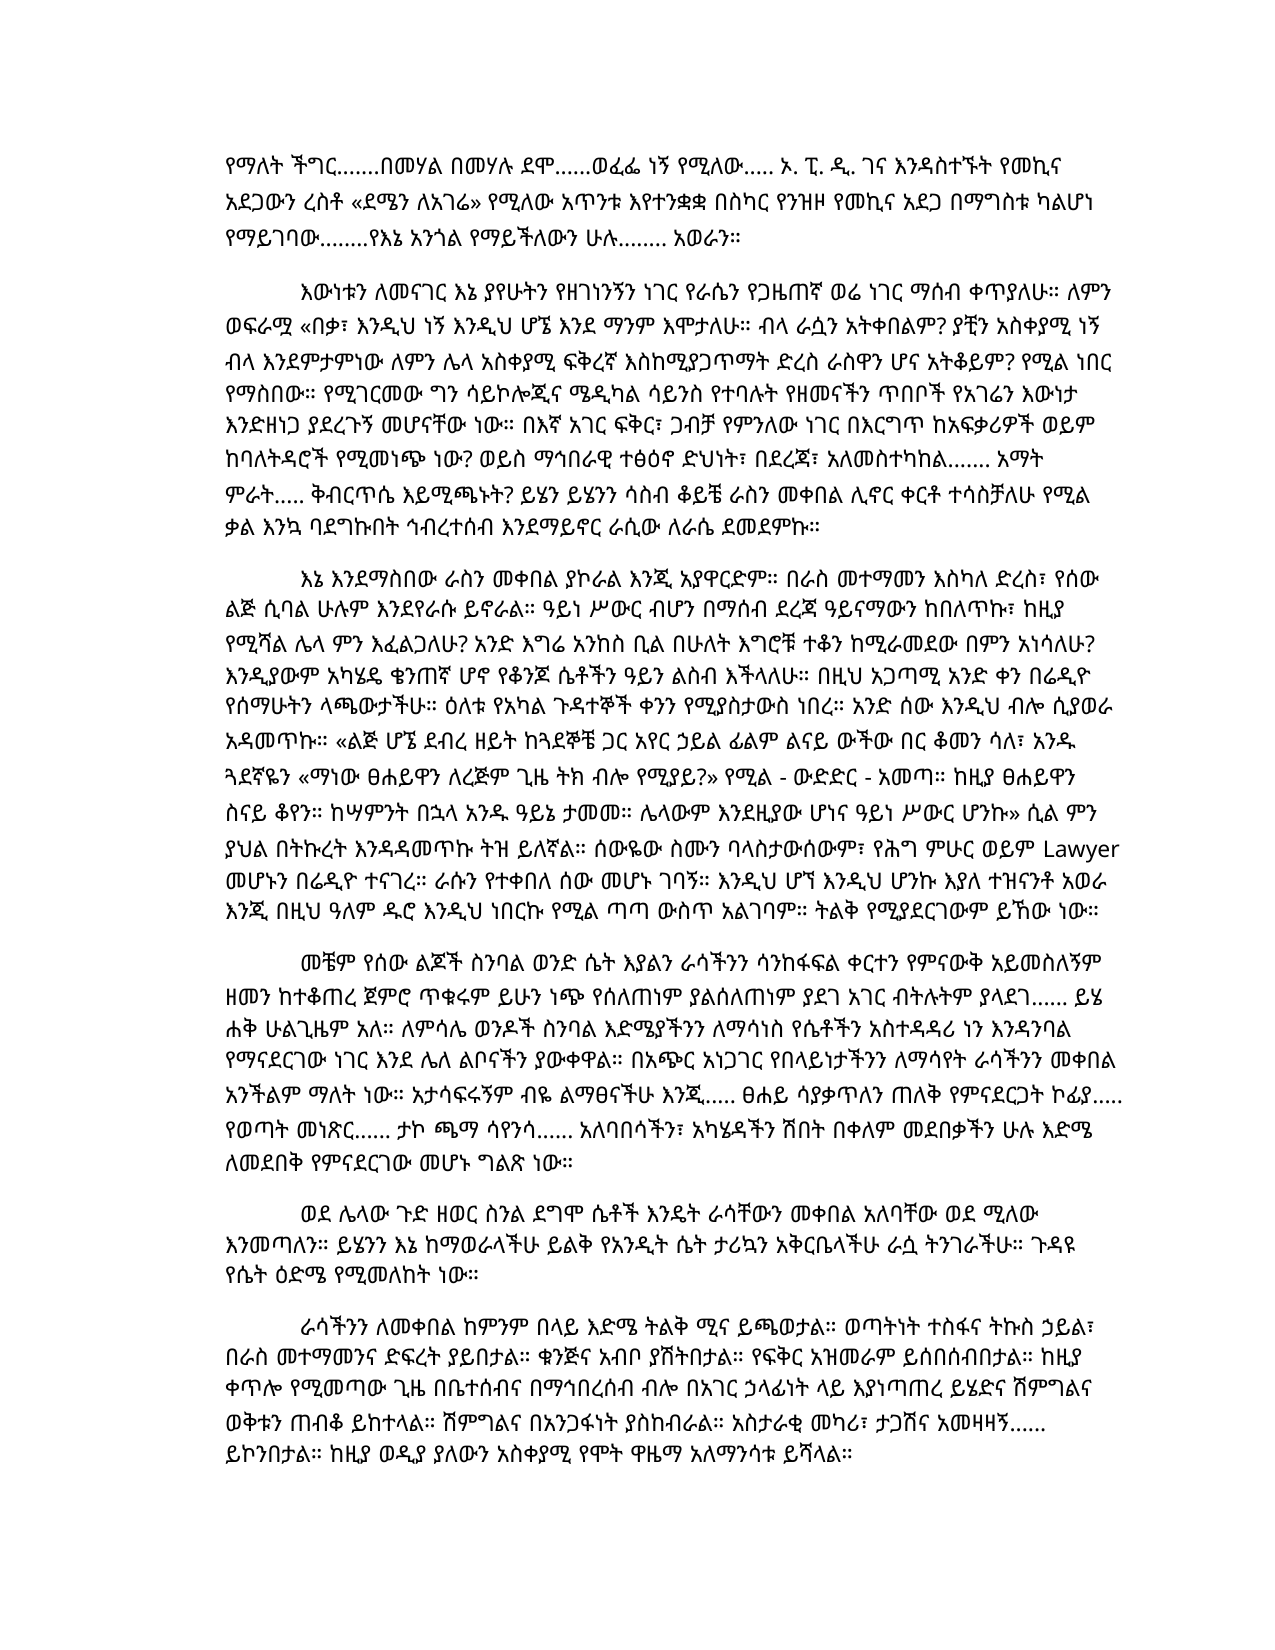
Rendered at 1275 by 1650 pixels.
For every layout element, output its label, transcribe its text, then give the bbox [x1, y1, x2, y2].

text ወደ ሌላው ጉድ ዘወር ስንል ደግሞ ሴቶች እንዴት ራሳቸውን መቀበል አለባቸው ወደ ሚለው እንመጣለን። ይሄንን እኔ ከማወራላችሁ ይልቅ የአንዲት ሴት ታሪኳን አቅርቤላችሁ ራሷ ትንገራችሁ። ጉዳዩ የሴት ዕድሜ የሚመለከት ነው። [225, 1201, 1125, 1289]
text እውነቱን ለመናገር እኔ ያየሁትን የዘገነንኝን ነገር የራሴን የጋዜጠኛ ወሬ ነገር ማሰብ ቀጥያለሁ። ለምን ወፍራሟ «በቃ፣ እንዲህ ነኝ እንዲህ ሆኜ እንደ ማንም እሞታለሁ። ብላ ራሷን አትቀበልም? ያቺን አስቀያሚ ነኝ ብላ እንደምታምነው ለምን ሌላ አስቀያሚ ፍቅረኛ እስከሚያጋጥማት ድረስ ራስዋን ሆና አትቆይም? የሚል ነበር የማስበው። የሚገርመው ግን ሳይኮሎጂና ሜዲካል ሳይንስ የተባሉት የዘመናችን ጥበቦች የአገሬን እውነታ እንድዘነጋ ያደረጉኝ መሆናቸው ነው። በእኛ አገር ፍቅር፣ ጋብቻ የምንለው ነገር በእርግጥ ከአፍቃሪዎች ወይም ከባለትዳሮች የሚመነጭ ነው? ወይስ ማኅበራዊ ተፅዕኖ ድህነት፣ በደረጃ፣ አለመስተካከል....... አማት ምራት..... ቅብርጥሴ እይሚጫኑት? ይሄን ይሄንን ሳስብ ቆይቼ ራስን መቀበል ሊኖር ቀርቶ ተሳስቻለሁ የሚል ቃል እንኳ ባደግኩበት ኅብረተሰብ እንደማይኖር ራሲው ለራሴ ደመደምኩ። [225, 279, 1125, 541]
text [225, 150, 1125, 253]
text መቼም የሰው ልጆች ስንባል ወንድ ሴት እያልን ራሳችንን ሳንከፋፍል ቀርተን የምናውቅ አይመስለኝም ዘመን ከተቆጠረ ጀምሮ ጥቁሩም ይሁን ነጭ የሰለጠነም ያልሰለጠነም ያደገ አገር ብትሉትም ያላደገ...... ይሄ ሐቅ ሁልጊዜም አለ። ለምሳሌ ወንዶች ስንባል እድሜያችንን ለማሳነስ የሴቶችን አስተዳዳሪ ነን እንዳንባል የማናደርገው ነገር እንደ ሌለ ልቦናችን ያውቀዋል። በአጭር አነጋገር የበላይነታችንን ለማሳየት ራሳችንን መቀበል አንችልም ማለት ነው። አታሳፍሩኝም ብዬ ልማፀናችሁ እንጂ..... ፀሐይ ሳያቃጥለን ጠለቅ የምናደርጋት ኮፊያ..... የወጣት መነጽር...... ታኮ ጫማ ሳየንሳ...... አለባበሳችን፣ አካሄዳችን ሽበት በቀለም መደበቃችን ሁሉ እድሜ ለመደበቅ የምናደርገው መሆኑ ግልጽ ነው። [225, 950, 1125, 1176]
text እኔ እንደማስበው ራስን መቀበል ያኮራል እንጂ አያዋርድም። በራስ መተማመን እስካለ ድረስ፣ የሰው ልጅ ሲባል ሁሉም እንደየራሱ ይኖራል። ዓይነ ሥውር ብሆን በማሰብ ደረጃ ዓይናማውን ከበለጥኩ፣ ከዚያ የሚሻል ሌላ ምን እፈልጋለሁ? አንድ እግሬ አንከስ ቢል በሁለት እግሮቹ ተቆን ከሚራመደው በምን አነሳለሁ? እንዲያውም አካሄዴ ቄንጠኛ ሆኖ የቆንጆ ሴቶችን ዓይን ልስብ እችላለሁ። በዚህ አጋጣሚ አንድ ቀን በሬዲዮ የሰማሁትን ላጫውታችሁ። ዕለቱ የአካል ጉዳተኞች ቀንን የሚያስታውስ ነበረ። አንድ ሰው እንዲህ ብሎ ሲያወራ አዳመጥኩ። «ልጅ ሆኜ ደብረ ዘይት ከጓደኞቼ ጋር አየር ኃይል ፊልም ልናይ ውችው በር ቆመን ሳለ፣ አንዱ ጓደኛዬን «ማነው ፀሐይዋን ለረጅም ጊዜ ትክ ብሎ የሚያይ?» የሚል - ውድድር - አመጣ። ከዚያ ፀሐይዋን ስናይ ቆየን። ከሣምንት በኋላ አንዱ ዓይኔ ታመመ። ሌላውም እንደዚያው ሆነና ዓይነ ሥውር ሆንኩ» ሲል ምን ያህል በትኩረት እንዳዳመጥኩ ትዝ ይለኛል። ሰውዬው ስሙን ባላስታውሰውም፣ የሕግ ምሁር ወይም Lawyer መሆኑን በሬዲዮ ተናገረ። ራሱን የተቀበለ ሰው መሆኑ ገባኝ። እንዲህ ሆኘ እንዲህ ሆንኩ እያለ ተዝናንቶ አወራ እንጂ በዚህ ዓለም ዱሮ እንዲህ ነበርኩ የሚል ጣጣ ውስጥ አልገባም። ትልቅ የሚያደርገውም ይኸው ነው። [225, 566, 1125, 925]
text ራሳችንን ለመቀበል ከምንም በላይ እድሜ ትልቅ ሚና ይጫወታል። ወጣትነት ተስፋና ትኩስ ኃይል፣ በራስ መተማመንና ድፍረት ያይበታል። ቁንጅና አብቦ ያሽትበታል። የፍቅር አዝመራም ይሰበሰብበታል። ከዚያ ቀጥሎ የሚመጣው ጊዜ በቤተሰብና በማኅበረሰብ ብሎ በአገር ኃላፊነት ላይ እያነጣጠረ ይሄድና ሽምግልና ወቅቱን ጠብቆ ይከተላል። ሽምግልና በአንጋፋነት ያስከብራል። አስታራቂ መካሪ፣ ታጋሽና አመዛዛኝ...... ይኮንበታል። ከዚያ ወዲያ ያለውን አስቀያሚ የሞት ዋዜማ አለማንሳቱ ይሻላል። [225, 1314, 1125, 1468]
